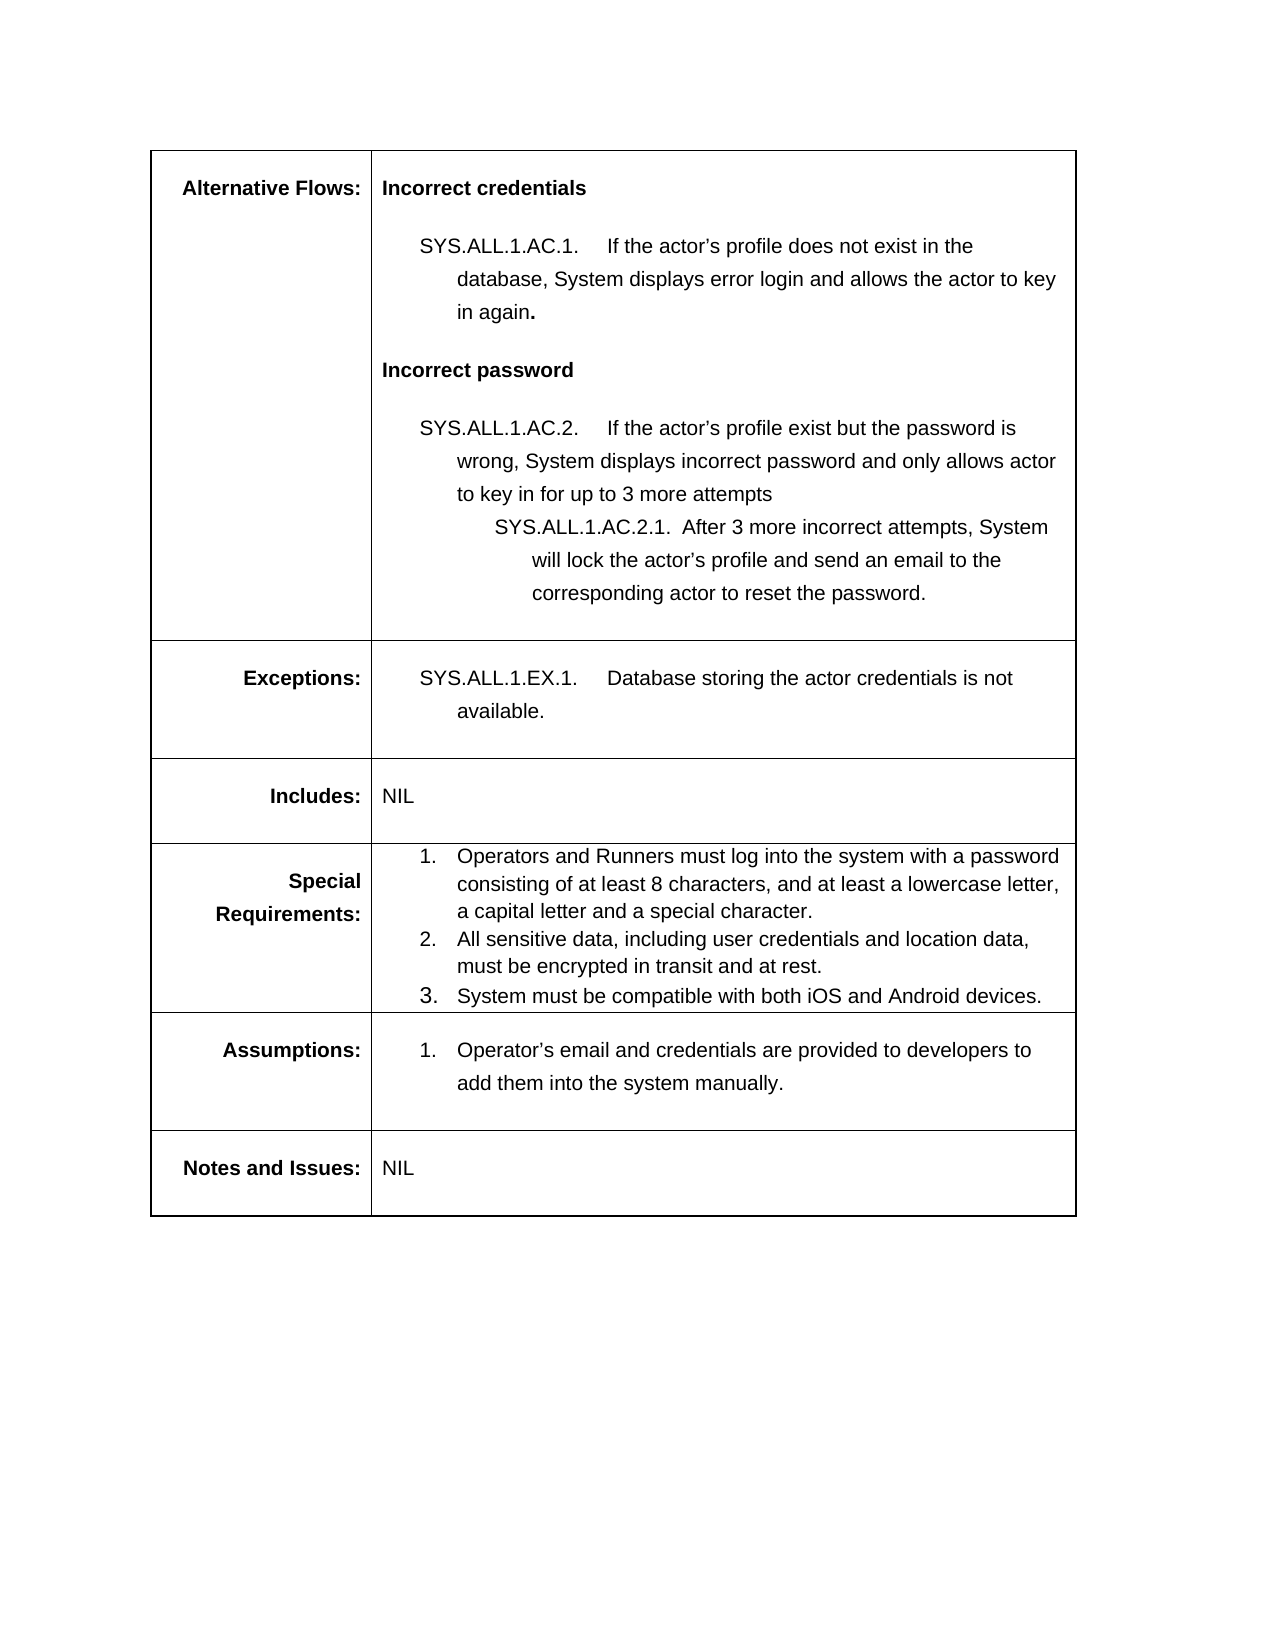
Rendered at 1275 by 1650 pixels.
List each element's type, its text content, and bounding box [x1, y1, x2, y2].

table_cell Special Requirements: [152, 844, 371, 1012]
table_cell Assumptions: [152, 1013, 371, 1130]
table_cell Includes: [152, 759, 371, 843]
table_cell Notes and Issues: [152, 1131, 371, 1215]
table_cell Database storing the actor credentials is not available. [372, 641, 1075, 758]
table_cell NIL [372, 1131, 1075, 1215]
table_cell Incorrect credentials If the actor’s profile does not exist in the database, System displays error login and allows the actor to key in again. Incorrect password If the actor’s profile exist but the password is wrong, System displays incorrect password and only allows actor to key in for up to 3 more attempts After 3 more incorrect attempts, System will lock the actor’s profile and send an email to the corresponding actor to reset the password. [372, 151, 1075, 640]
table_cell Operator’s email and credentials are provided to developers to add them into the system manually. [372, 1013, 1075, 1130]
table_cell Operators and Runners must log into the system with a password consisting of at least 8 characters, and at least a lowercase letter, a capital letter and a special character. All sensitive data, including user credentials and location data, must be encrypted in transit and at rest. System must be compatible with both iOS and Android devices. [372, 844, 1075, 1012]
table_cell Exceptions: [152, 641, 371, 758]
table_cell Alternative Flows: [152, 151, 371, 640]
table_cell NIL [372, 759, 1075, 843]
